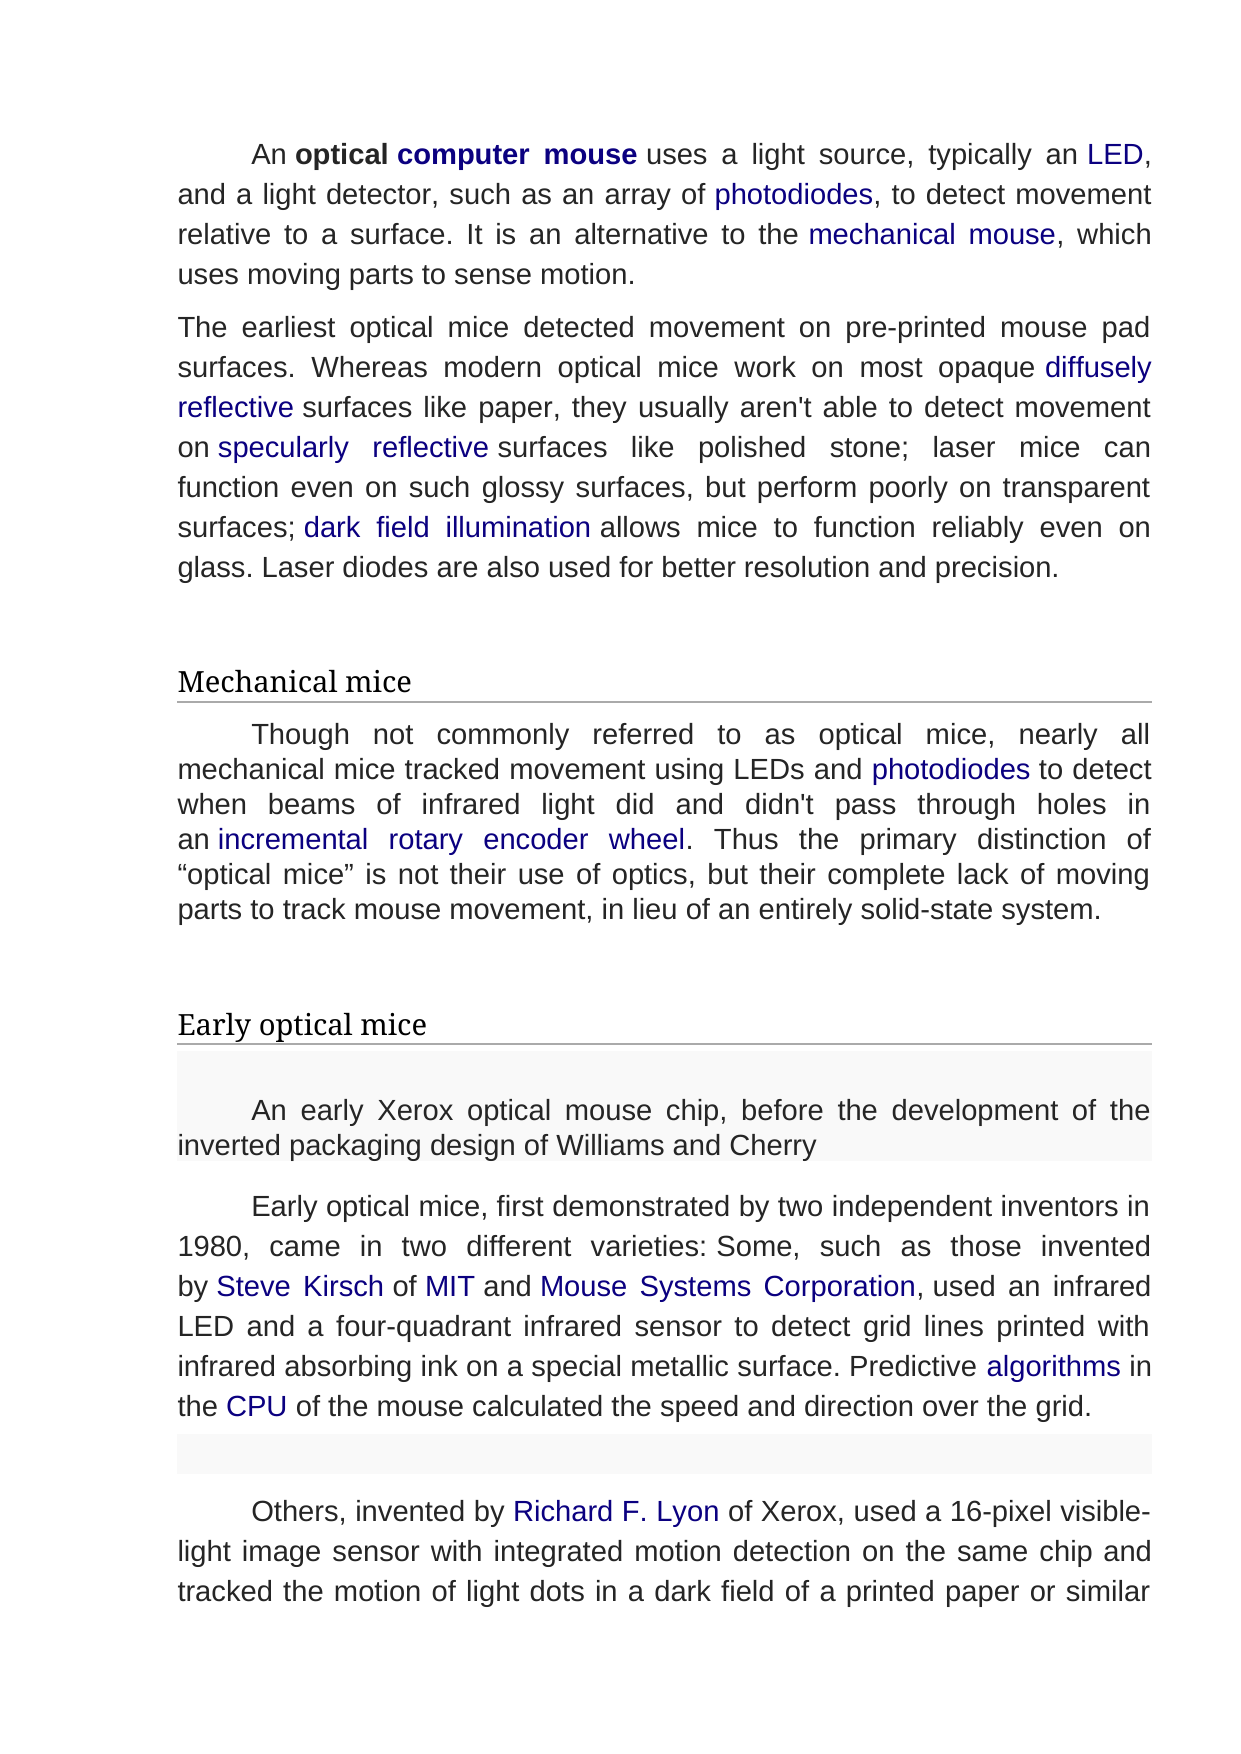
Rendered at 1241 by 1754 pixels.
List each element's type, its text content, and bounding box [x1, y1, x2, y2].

text Mechanical mice [177, 662, 1152, 701]
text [177, 1487, 1152, 1607]
text Early optical mice [177, 1004, 1152, 1043]
text Early optical mice, first demonstrated by two independent inventors in 1980, came in two different varieties: Some, such as those invented by Steve Kirsch of MIT and Mouse Systems Corporation, used an infrared LED and a four-quadrant infrared sensor to detect grid lines printed with infrared absorbing ink on a special metallic surface. Predictive algorithms in the CPU of the mouse calculated the speed and direction over the grid. [177, 1182, 1152, 1422]
text An early Xerox optical mouse chip, before the development of the inverted packaging design of Williams and Cherry [177, 1091, 1152, 1161]
text Though not commonly referred to as optical mice, nearly all mechanical mice tracked movement using LEDs and photodiodes to detect when beams of infrared light did and didn't pass through holes in an incremental rotary encoder wheel. Thus the primary distinction of “optical mice” is not their use of optics, but their complete lack of moving parts to track mouse movement, in lieu of an entirely solid-state system. [177, 715, 1152, 925]
text An optical computer mouse uses a light source, typically an LED, and a light detector, such as an array of photodiodes, to detect movement relative to a surface. It is an alternative to the mechanical mouse, which uses moving parts to sense motion. [177, 131, 1152, 291]
text The earliest optical mice detected movement on pre-printed mouse pad surfaces. Whereas modern optical mice work on most opaque diffusely reflective surfaces like paper, they usually aren't able to detect movement on specularly reflective surfaces like polished stone; laser mice can function even on such glossy surfaces, but perform poorly on transparent surfaces; dark field illumination allows mice to function reliably even on glass. Laser diodes are also used for better resolution and precision. [177, 303, 1152, 583]
